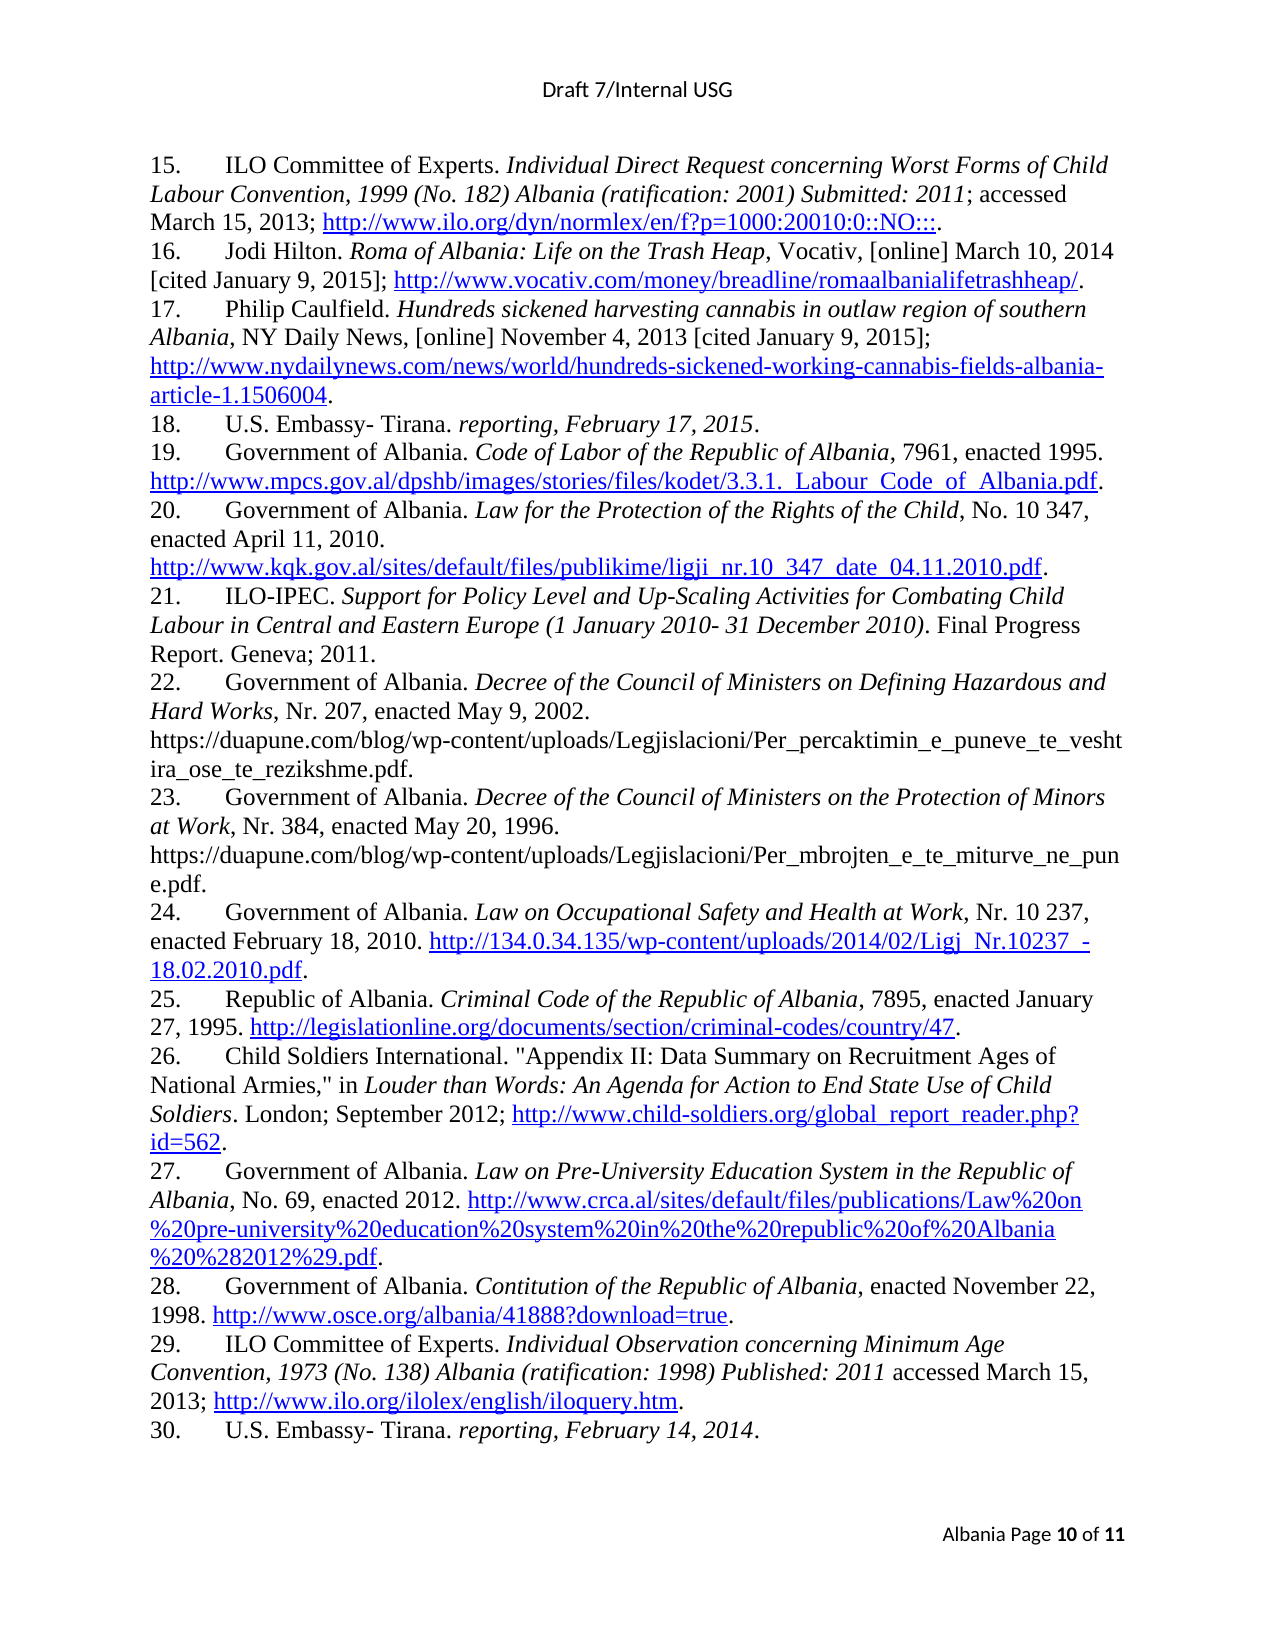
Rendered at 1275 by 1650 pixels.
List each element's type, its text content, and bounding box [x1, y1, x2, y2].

text 18. U.S. Embassy- Tirana. reporting, February 17, 2015. [150, 409, 1125, 437]
text 24. Government of Albania. Law on Occupational Safety and Health at Work, Nr. 10 237, enacted February 18, 2010. http://134.0.34.135/wp-content/uploads/2014/02/Ligj_Nr.10237_-18.02.2010.pdf. [150, 897, 1125, 984]
text 15. ILO Committee of Experts. Individual Direct Request concerning Worst Forms of Child Labour Convention, 1999 (No. 182) Albania (ratification: 2001) Submitted: 2011; accessed March 15, 2013; http://www.ilo.org/dyn/normlex/en/f?p=1000:20010:0::NO:::. [150, 150, 1125, 236]
text 30. U.S. Embassy- Tirana. reporting, February 14, 2014. [150, 1415, 1125, 1444]
text 28. Government of Albania. Contitution of the Republic of Albania, enacted November 22, 1998. http://www.osce.org/albania/41888?download=true. [150, 1271, 1125, 1329]
text 26. Child Soldiers International. "Appendix II: Data Summary on Recruitment Ages of National Armies," in Louder than Words: An Agenda for Action to End State Use of Child Soldiers. London; September 2012; http://www.child-soldiers.org/global_report_reader.php?id=562. [150, 1041, 1125, 1156]
text 27. Government of Albania. Law on Pre-University Education System in the Republic of Albania, No. 69, enacted 2012. http://www.crca.al/sites/default/files/publications/Law%20on%20pre-university%20education%20system%20in%20the%20republic%20of%20Albania%20%282012%29.pdf. [150, 1156, 1125, 1271]
text 25. Republic of Albania. Criminal Code of the Republic of Albania, 7895, enacted January 27, 1995. http://legislationline.org/documents/section/criminal-codes/country/47. [150, 984, 1125, 1041]
text 23. Government of Albania. Decree of the Council of Ministers on the Protection of Minors at Work, Nr. 384, enacted May 20, 1996. https://duapune.com/blog/wp-content/uploads/Legjislacioni/Per_mbrojten_e_te_miturve_ne_pune.pdf. [150, 782, 1125, 897]
text 21. ILO-IPEC. Support for Policy Level and Up-Scaling Activities for Combating Child Labour in Central and Eastern Europe (1 January 2010- 31 December 2010). Final Progress Report. Geneva; 2011. [150, 581, 1125, 667]
text 17. Philip Caulfield. Hundreds sickened harvesting cannabis in outlaw region of southern Albania, NY Daily News, [online] November 4, 2013 [cited January 9, 2015]; http://www.nydailynews.com/news/world/hundreds-sickened-working-cannabis-fields-albania-article-1.1506004. [150, 294, 1125, 409]
text 29. ILO Committee of Experts. Individual Observation concerning Minimum Age Convention, 1973 (No. 138) Albania (ratification: 1998) Published: 2011 accessed March 15, 2013; http://www.ilo.org/ilolex/english/iloquery.htm. [150, 1329, 1125, 1415]
text 16. Jodi Hilton. Roma of Albania: Life on the Trash Heap, Vocativ, [online] March 10, 2014 [cited January 9, 2015]; http://www.vocativ.com/money/breadline/romaalbanialifetrashheap/. [150, 236, 1125, 294]
text 20. Government of Albania. Law for the Protection of the Rights of the Child, No. 10 347, enacted April 11, 2010. http://www.kqk.gov.al/sites/default/files/publikime/ligji_nr.10_347_date_04.11.2010.pdf. [150, 495, 1125, 581]
text 22. Government of Albania. Decree of the Council of Ministers on Defining Hazardous and Hard Works, Nr. 207, enacted May 9, 2002. https://duapune.com/blog/wp-content/uploads/Legjislacioni/Per_percaktimin_e_puneve_te_veshtira_ose_te_rezikshme.pdf. [150, 667, 1125, 782]
text 19. Government of Albania. Code of Labor of the Republic of Albania, 7961, enacted 1995. http://www.mpcs.gov.al/dpshb/images/stories/files/kodet/3.3.1._Labour_Code_of_Albania.pdf. [150, 437, 1125, 495]
